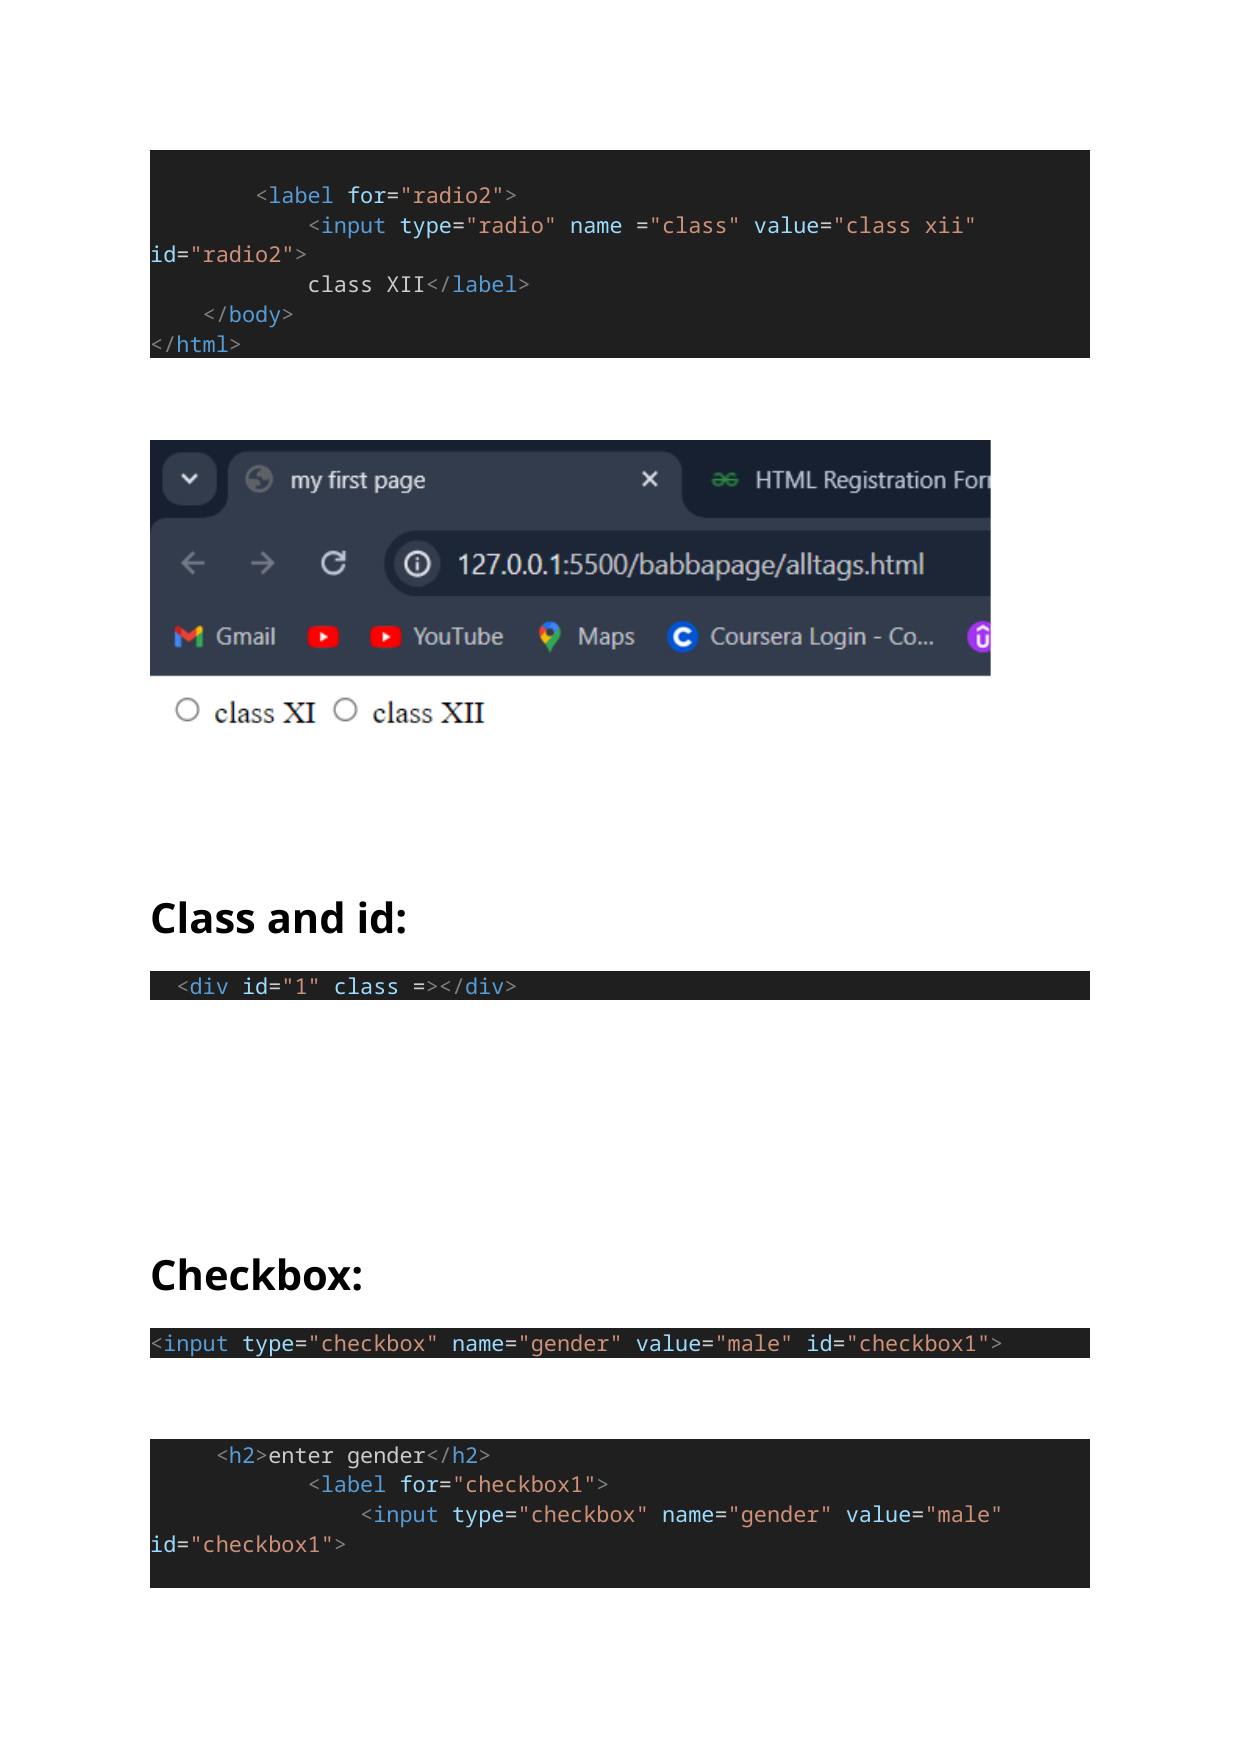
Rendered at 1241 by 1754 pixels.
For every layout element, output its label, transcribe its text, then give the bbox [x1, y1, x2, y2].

picture [150, 440, 991, 867]
text <label for="radio2"> [150, 180, 1090, 209]
text <label for="checkbox1"> [150, 1469, 1090, 1499]
text </body> [150, 299, 1090, 329]
text <input type="checkbox" name="gender" value="male" id="checkbox1"> [150, 1499, 1090, 1559]
text </html> [150, 329, 1090, 358]
text <input type="checkbox" name="gender" value="male" id="checkbox1"> [150, 1328, 1090, 1358]
text class XII</label> [150, 269, 1090, 299]
text Class and id: [150, 889, 1090, 946]
text Checkbox: [150, 1246, 1090, 1303]
text <input type="radio" name ="class" value="class xii" id="radio2"> [150, 209, 1090, 269]
text <h2>enter gender</h2> [150, 1439, 1090, 1469]
text <div id="1" class =></div> [150, 971, 1090, 1000]
